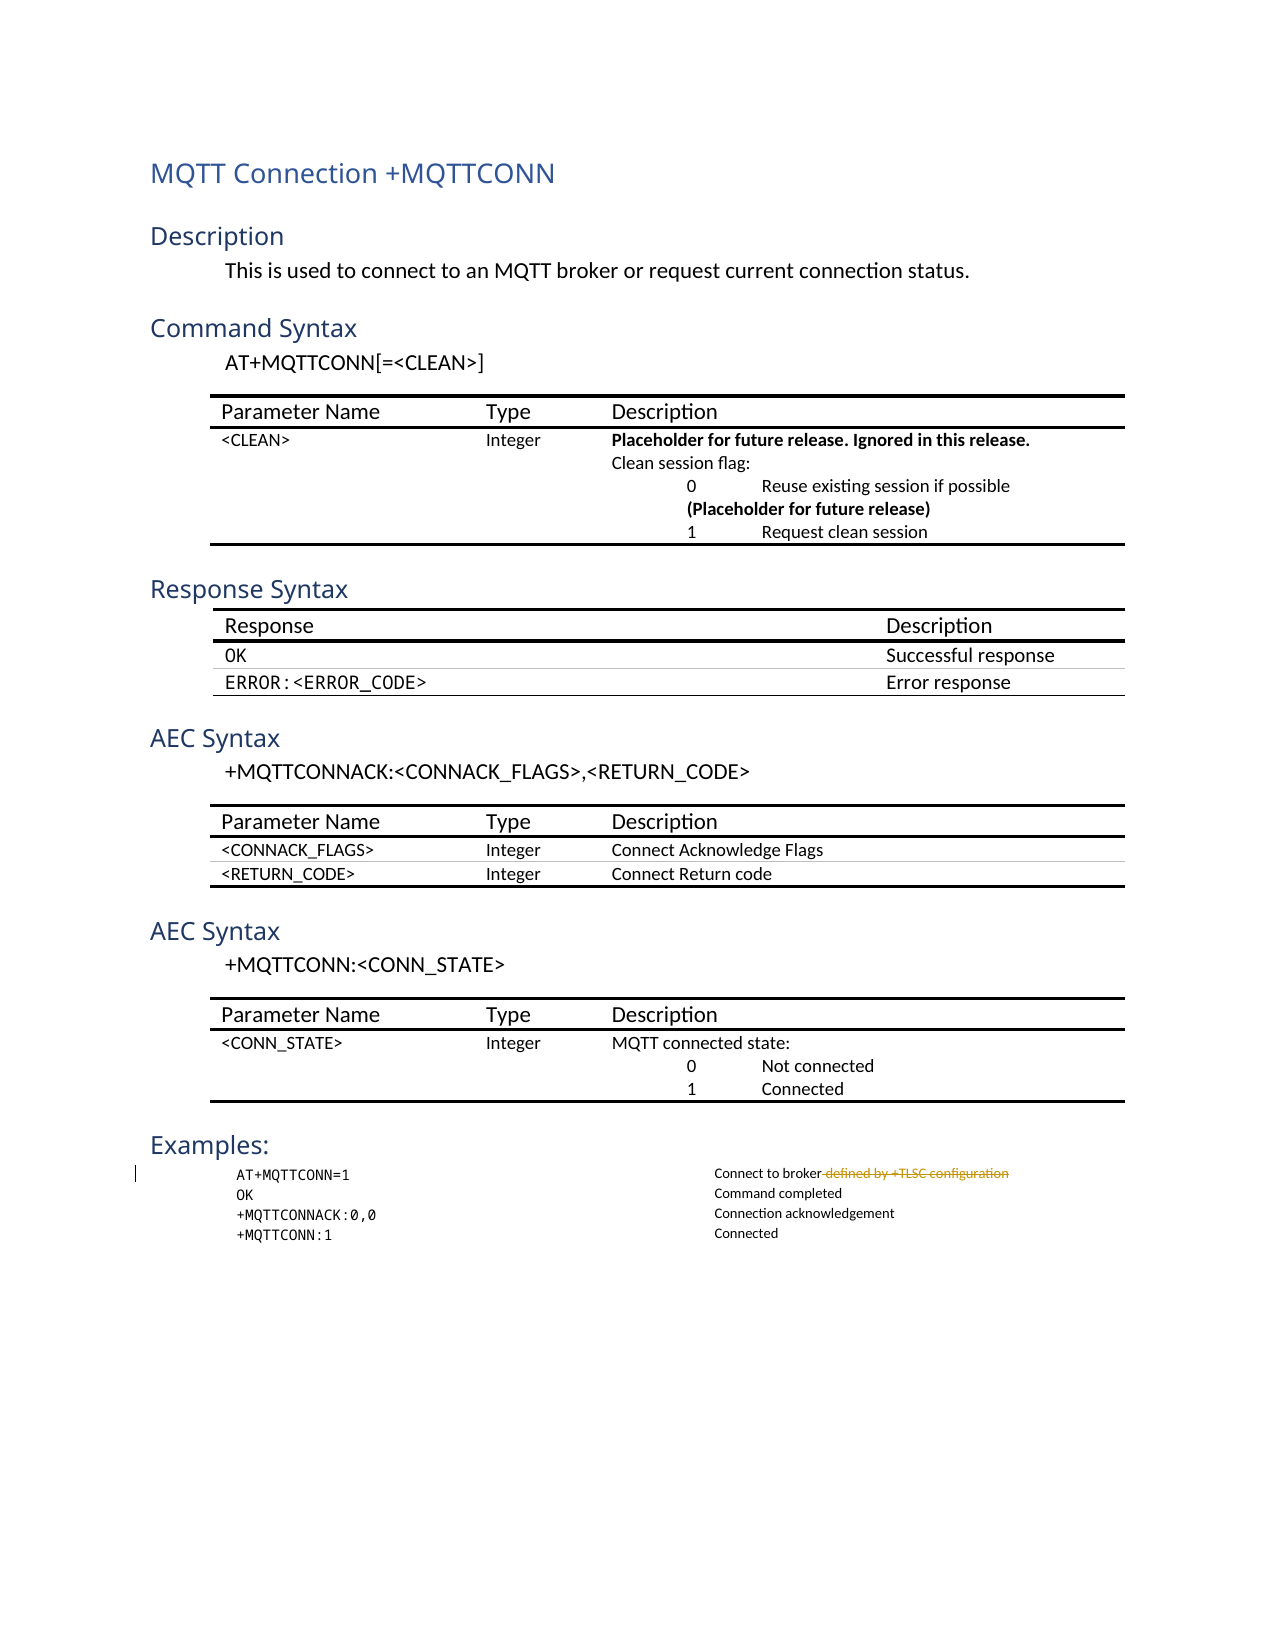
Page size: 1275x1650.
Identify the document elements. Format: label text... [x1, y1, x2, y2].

text +MQTTCONN:<CONN_STATE> [225, 950, 1125, 978]
table_header Type [475, 398, 600, 426]
table_cell <CONNACK_FLAGS> [210, 838, 474, 861]
table_header Parameter Name [210, 398, 474, 426]
table_cell Integer [475, 429, 600, 543]
table_cell <CLEAN> [210, 429, 474, 543]
table_cell Connect Return code [600, 862, 1125, 885]
subtitle Response Syntax [150, 571, 1125, 605]
subtitle AEC Syntax [150, 913, 1125, 947]
table_header Description [875, 611, 1125, 639]
table_cell Command completed [703, 1185, 1125, 1204]
subtitle Command Syntax [150, 311, 1125, 345]
table_header Description [600, 1000, 1125, 1028]
text +MQTTCONNACK:<CONNACK_FLAGS>,<RETURN_CODE> [225, 757, 1125, 785]
table_header Parameter Name [210, 807, 474, 835]
table_cell MQTT connected state: 0 Not connected 1 Connected [600, 1031, 1125, 1100]
table_cell Integer [475, 1031, 600, 1100]
table_cell Connect Acknowledge Flags [600, 838, 1125, 861]
table_cell OK [225, 1185, 703, 1204]
subtitle AEC Syntax [150, 721, 1125, 754]
table_cell Connected [703, 1224, 1125, 1244]
subtitle MQTT Connection +MQTTCONN [150, 154, 1125, 191]
subtitle Description [150, 219, 1125, 253]
table_cell Placeholder for future release. Ignored in this release. Clean session flag: 0 Reuse existing session if possible (Placeholder for future release) 1 Request clean session [600, 429, 1125, 543]
table_cell <CONN_STATE> [210, 1031, 474, 1100]
table_header Response [213, 611, 875, 639]
table_cell ERROR:<ERROR_CODE> [213, 669, 875, 694]
table_header AT+MQTTCONN=1 [225, 1165, 703, 1184]
text AT+MQTTCONN[=<CLEAN>] [225, 348, 1125, 376]
subtitle Examples: [150, 1128, 1125, 1162]
table_header Type [475, 807, 600, 835]
table_cell Connection acknowledgement [703, 1204, 1125, 1224]
table_cell <RETURN_CODE> [210, 862, 474, 885]
table_cell Integer [475, 862, 600, 885]
table_header Parameter Name [210, 1000, 474, 1028]
table_header Type [475, 1000, 600, 1028]
table_cell +MQTTCONN:1 [225, 1224, 703, 1244]
table_cell +MQTTCONNACK:0,0 [225, 1204, 703, 1224]
text This is used to connect to an MQTT broker or request current connection status. [225, 256, 1125, 284]
table_cell Integer [475, 838, 600, 861]
table_cell Successful response [875, 643, 1125, 668]
table_header Description [600, 807, 1125, 835]
table_cell OK [213, 643, 875, 668]
table_header Description [600, 398, 1125, 426]
table_cell Error response [875, 669, 1125, 694]
table_header Connect to broker [703, 1165, 1125, 1184]
